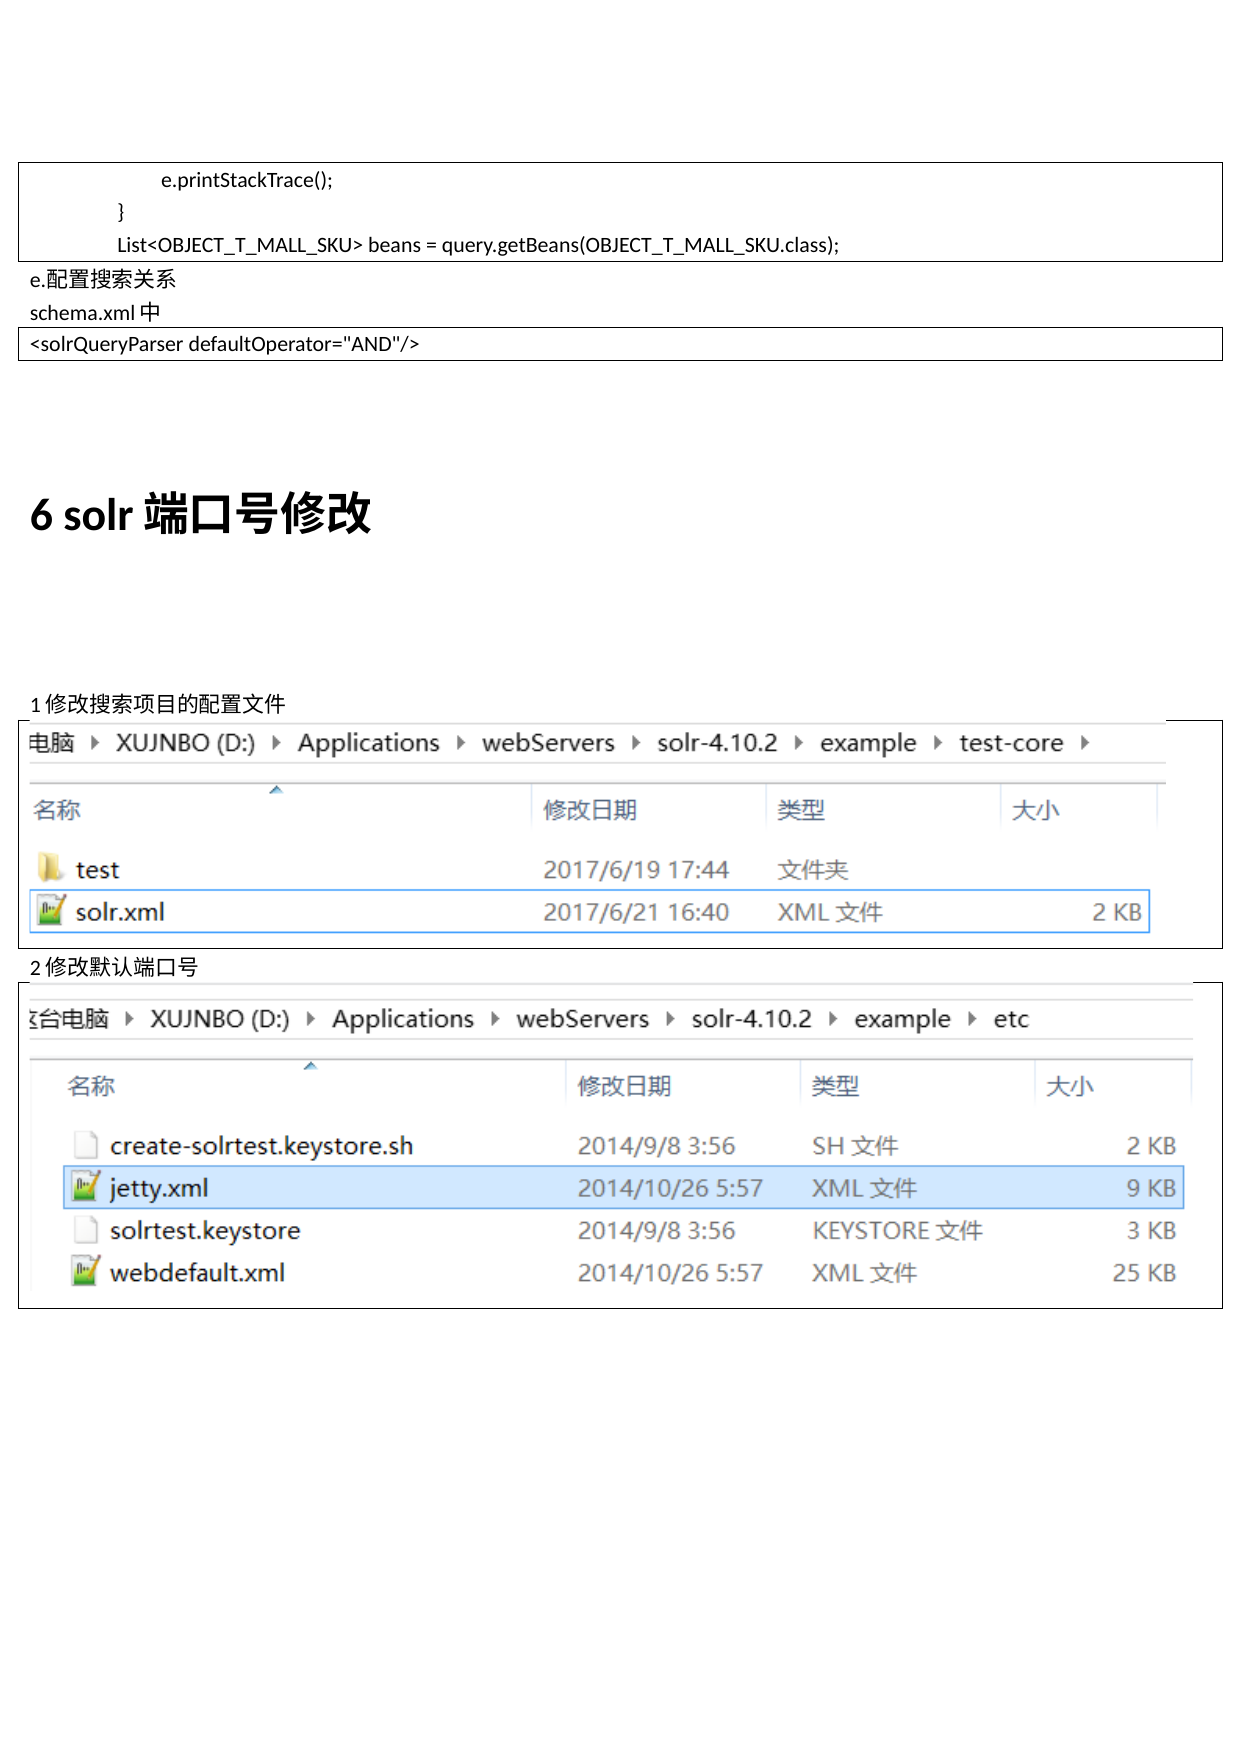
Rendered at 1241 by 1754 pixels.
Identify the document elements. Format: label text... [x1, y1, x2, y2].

text 1 修改搜索项目的配置文件 [29, 687, 1211, 719]
subtitle 6 solr端口号修改 [29, 462, 1211, 559]
table_header <solrQueryParser defaultOperator="AND"/> [19, 328, 1222, 360]
text e.配置搜索关系 [29, 262, 1211, 294]
table_header [19, 721, 1222, 948]
picture [29, 982, 1194, 1291]
table_header [19, 983, 1222, 1308]
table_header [19, 163, 1222, 261]
picture [29, 720, 1166, 946]
text 2 修改默认端口号 [29, 949, 1211, 982]
text schema.xml中 [29, 294, 1211, 327]
